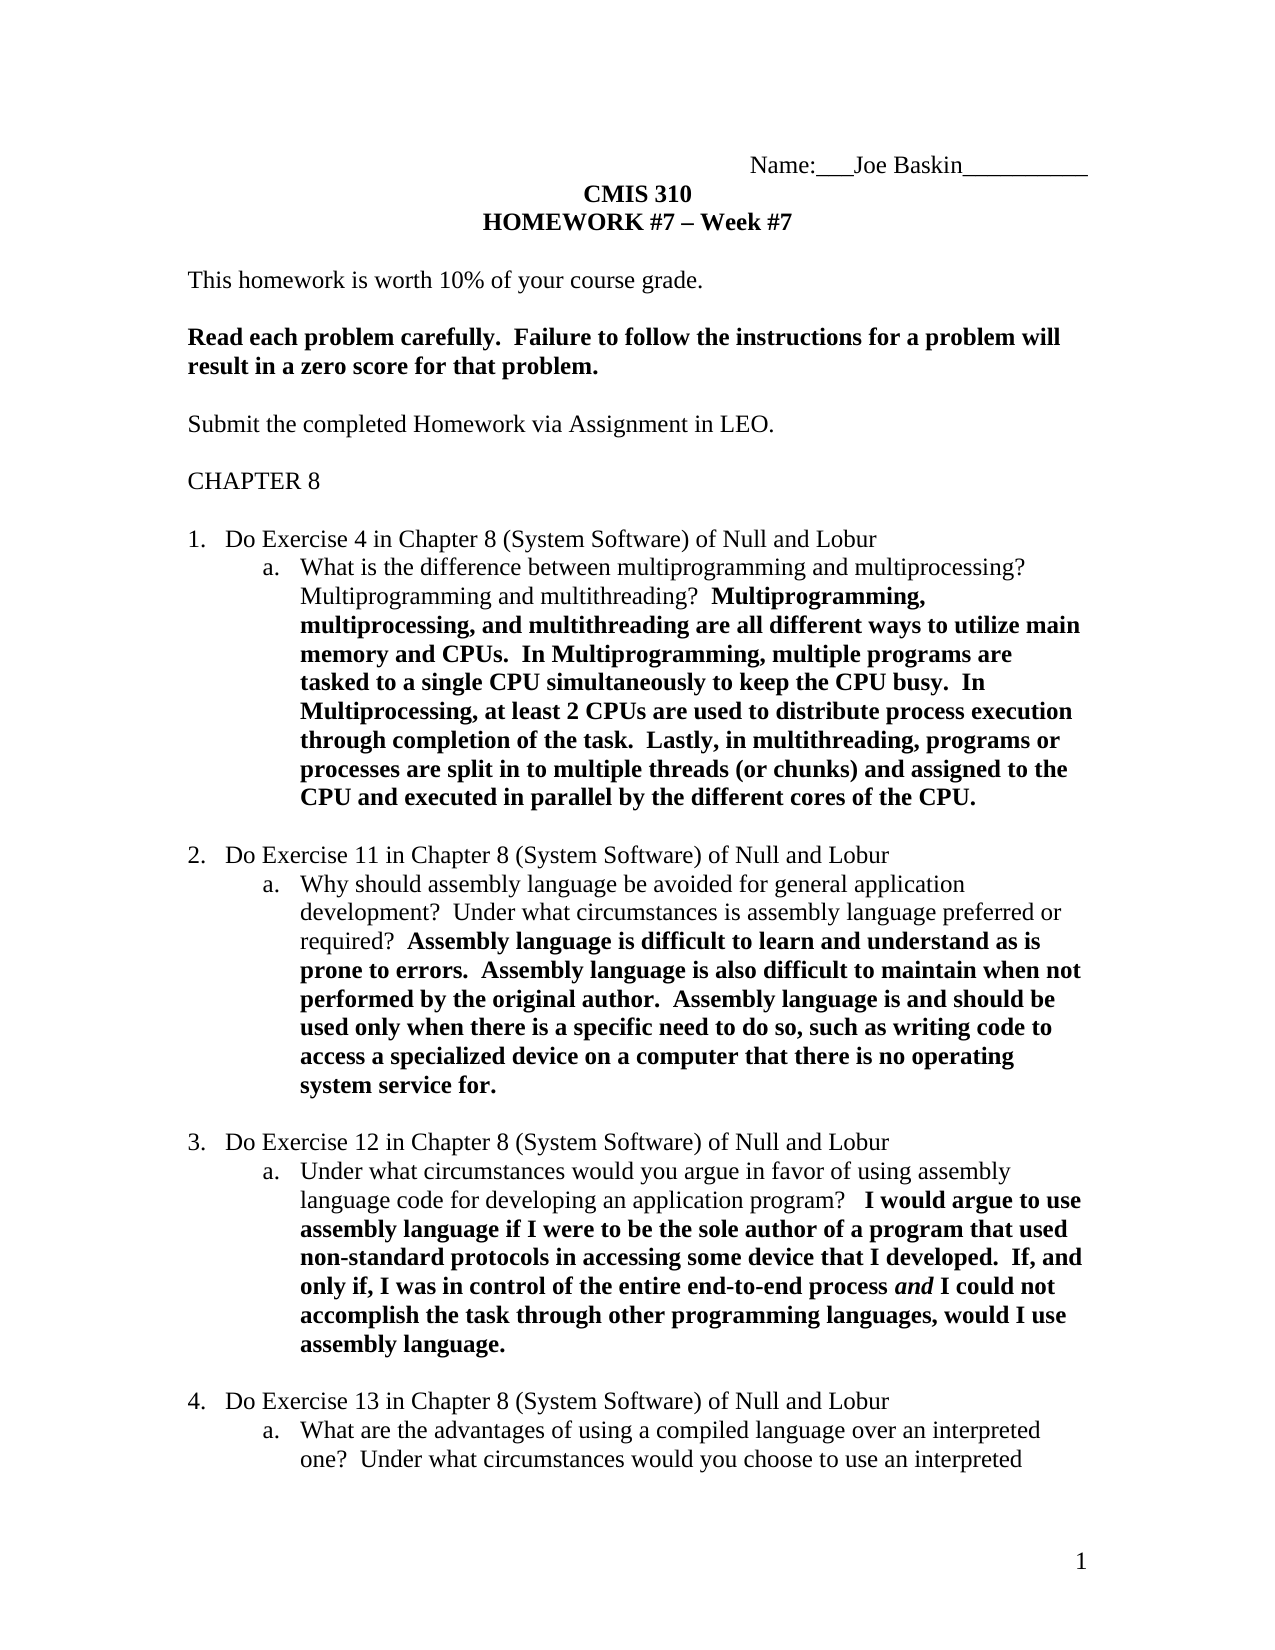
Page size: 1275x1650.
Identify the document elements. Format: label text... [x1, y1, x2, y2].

list Under what circumstances would you argue in favor of using assembly language code for developing an application program? I would argue to use assembly language if I were to be the sole author of a program that used non-standard protocols in accessing some device that I developed. If, and only if, I was in control of the entire end-to-end process and I could not accomplish the task through other programming languages, would I use assembly language. [262, 1156, 1087, 1357]
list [262, 1415, 1087, 1472]
text Name:___Joe Baskin__________ [187, 150, 1087, 179]
text Read each problem carefully. Failure to follow the instructions for a problem will result in a zero score for that problem. [187, 322, 1087, 380]
list What is the difference between multiprogramming and multiprocessing? Multiprogramming and multithreading? Multiprogramming, multiprocessing, and multithreading are all different ways to utilize main memory and CPUs. In Multiprogramming, multiple programs are tasked to a single CPU simultaneously to keep the CPU busy. In Multiprocessing, at least 2 CPUs are used to distribute process execution through completion of the task. Lastly, in multithreading, programs or processes are split in to multiple threads (or chunks) and assigned to the CPU and executed in parallel by the different cores of the CPU. [262, 552, 1087, 811]
list Do Exercise 12 in Chapter 8 (System Software) of Null and Lobur [187, 1127, 1087, 1156]
text CMIS 310 [187, 179, 1087, 207]
list Why should assembly language be avoided for general application development? Under what circumstances is assembly language preferred or required? Assembly language is difficult to learn and understand as is prone to errors. Assembly language is also difficult to maintain when not performed by the original author. Assembly language is and should be used only when there is a specific need to do so, such as writing code to access a specialized device on a computer that there is no operating system service for. [262, 869, 1087, 1099]
text CHAPTER 8 [187, 466, 1087, 495]
text This homework is worth 10% of your course grade. [187, 265, 1087, 294]
text HOMEWORK #7 – Week #7 [187, 207, 1087, 236]
list Do Exercise 13 in Chapter 8 (System Software) of Null and Lobur [187, 1386, 1087, 1415]
list Do Exercise 4 in Chapter 8 (System Software) of Null and Lobur [187, 524, 1087, 552]
text Submit the completed Homework via Assignment in LEO. [187, 409, 1087, 437]
list Do Exercise 11 in Chapter 8 (System Software) of Null and Lobur [187, 840, 1087, 869]
